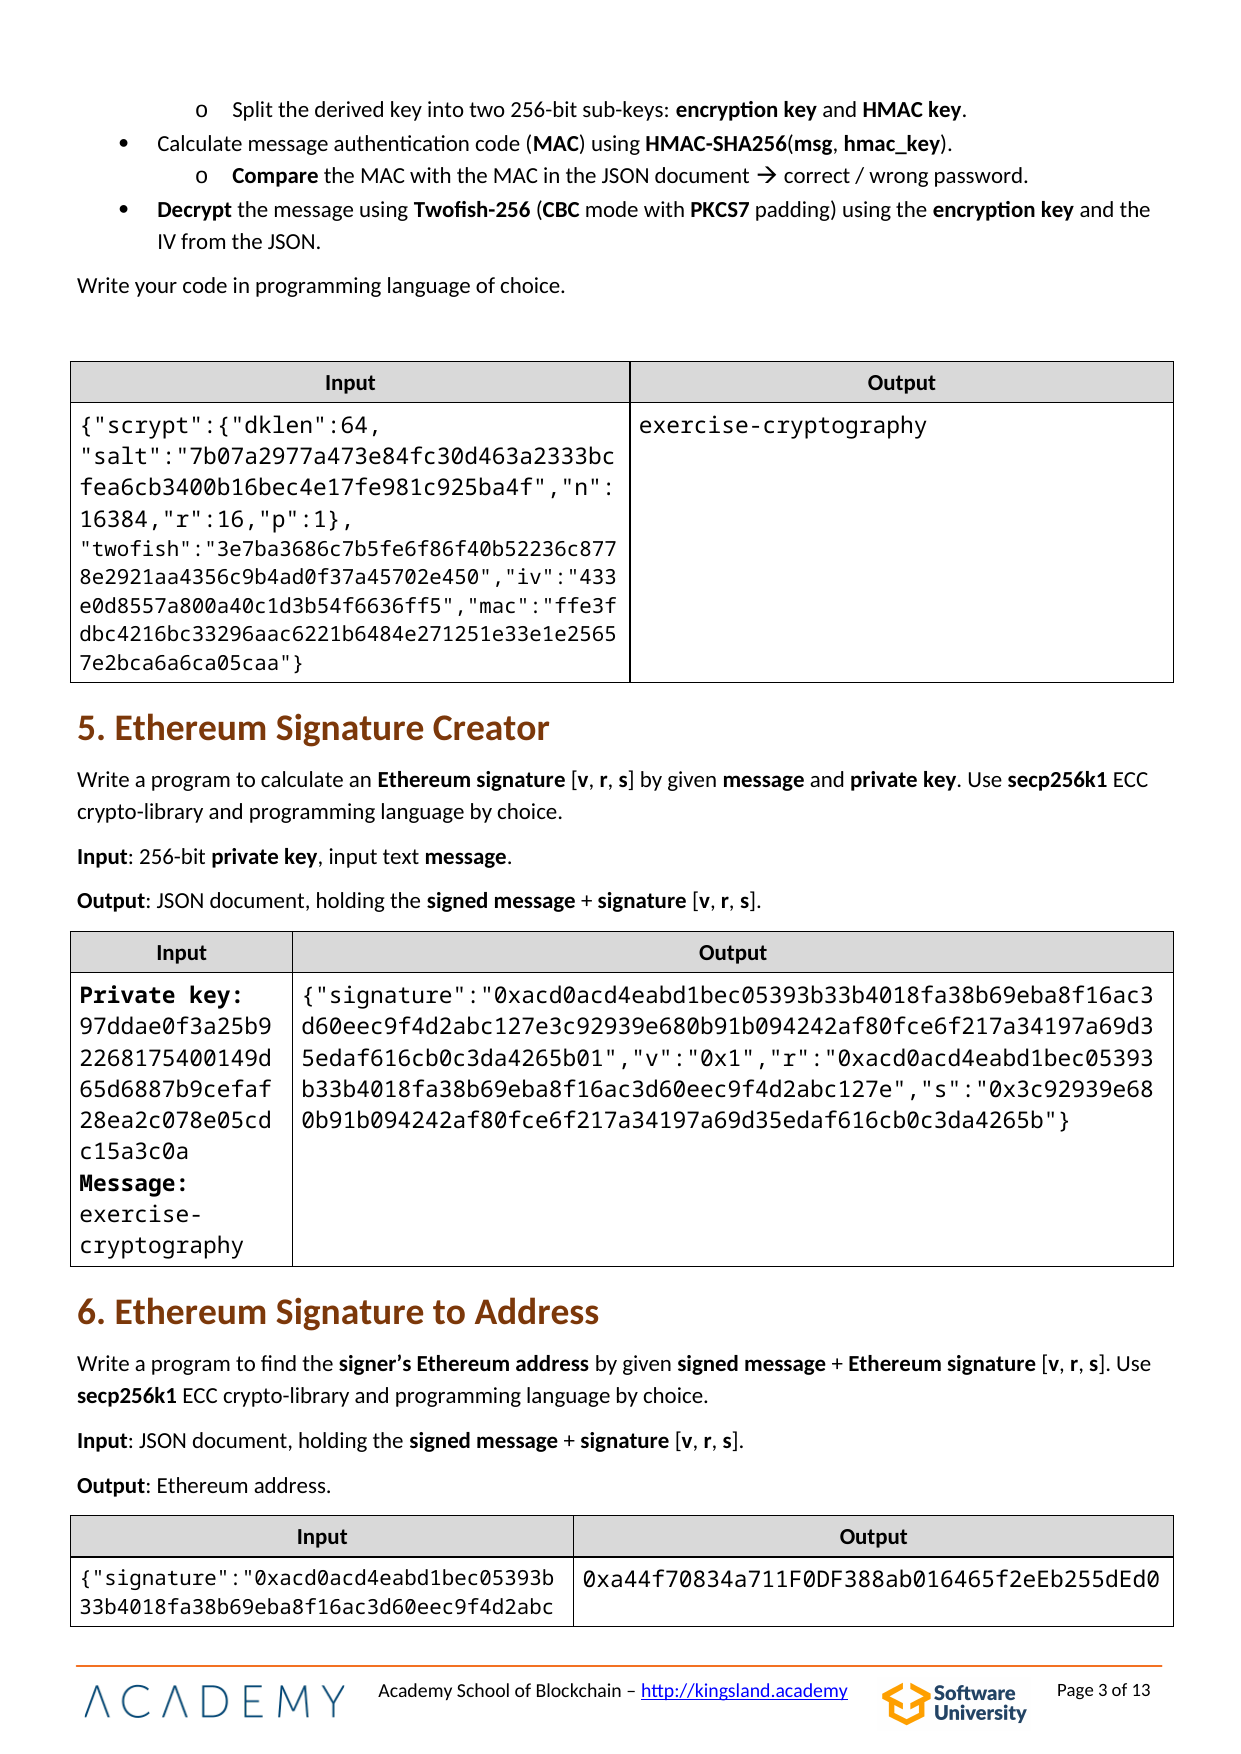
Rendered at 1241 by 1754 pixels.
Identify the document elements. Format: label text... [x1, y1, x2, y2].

list Decrypt the message using Twofish-256 (CBC mode with PKCS7 padding) using the encryption key and the IV from the JSON. [119, 195, 1163, 255]
text Input: JSON document, holding the signed message + signature [v, r, s]. [77, 1426, 1163, 1454]
table_header Output [574, 1516, 1173, 1556]
subtitle Ethereum Signature Creator [77, 704, 1163, 750]
list Split the derived key into two 256-bit sub-keys: encryption key and HMAC key. [194, 95, 1163, 124]
text Write your code in programming language of choice. [77, 272, 1163, 299]
table_cell Private key: 97ddae0f3a25b92268175400149d65d6887b9cefaf28ea2c078e05cdc15a3c0a Message: exercise-cryptography [71, 973, 292, 1266]
text Output: Ethereum address. [77, 1471, 1163, 1499]
list Calculate message authentication code (MAC) using HMAC-SHA256(msg, hmac_key). [119, 129, 1163, 157]
table_header Input [71, 362, 629, 402]
subtitle Ethereum Signature to Address [77, 1288, 1163, 1334]
text Write a program to calculate an Ethereum signature [v, r, s] by given message and private key. Use secp256k1 ECC crypto-library and programming language by choice. [77, 765, 1163, 825]
table_cell exercise-cryptography [631, 403, 1173, 682]
text Input: 256-bit private key, input text message. [77, 842, 1163, 870]
picture [84, 1684, 345, 1718]
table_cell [71, 1558, 573, 1626]
picture [876, 1677, 1032, 1731]
list Compare the MAC with the MAC in the JSON document correct / wrong password. [194, 161, 1163, 190]
table_header Input [71, 1516, 573, 1556]
table_header Input [71, 932, 292, 972]
text Output: JSON document, holding the signed message + signature [v, r, s]. [77, 886, 1163, 914]
table_header Output [631, 362, 1173, 402]
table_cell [574, 1558, 1173, 1626]
table_header Output [293, 932, 1173, 972]
text Write a program to find the signer’s Ethereum address by given signed message + Ethereum signature [v, r, s]. Use secp256k1 ECC crypto-library and programming language by choice. [77, 1349, 1163, 1409]
